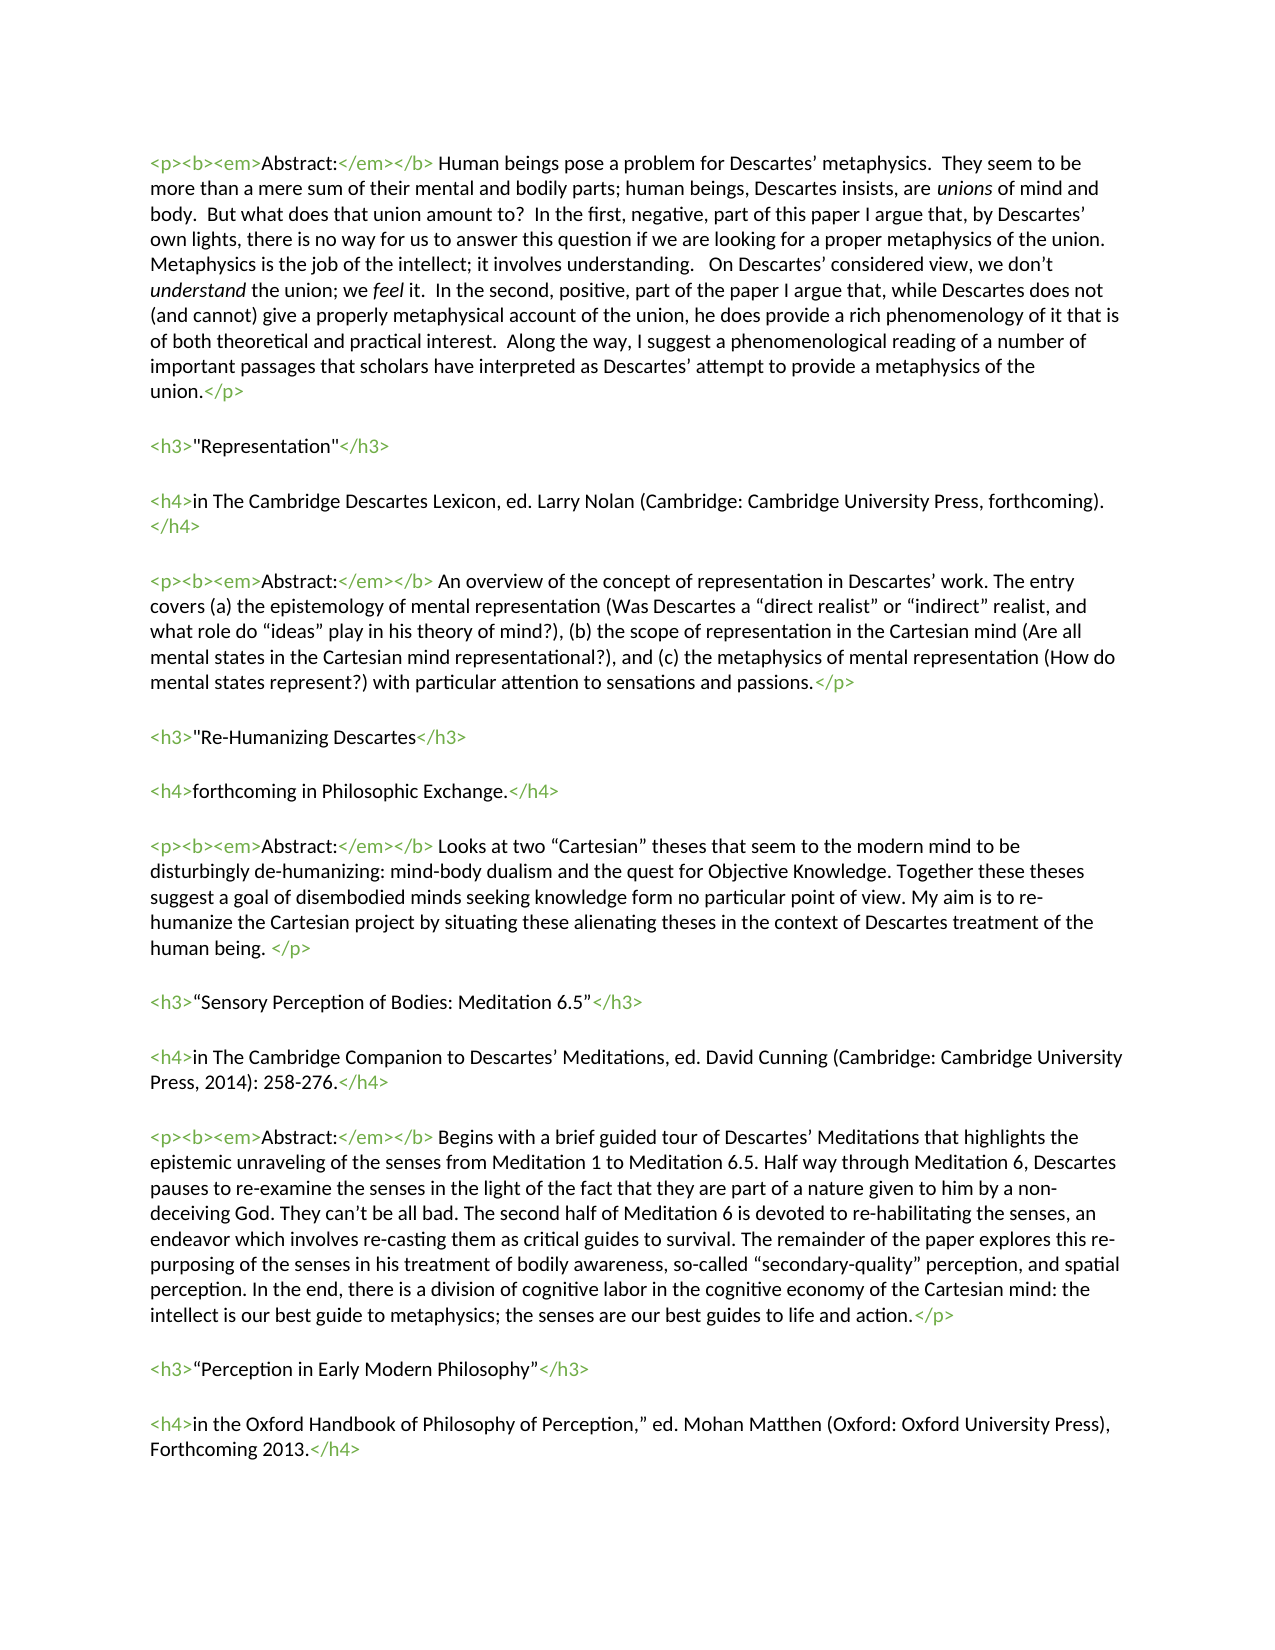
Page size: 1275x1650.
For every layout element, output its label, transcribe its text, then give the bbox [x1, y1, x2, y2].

text <h4>in The Cambridge Companion to Descartes’ Meditations, ed. David Cunning (Cambridge: Cambridge University Press, 2014): 258-276.</h4> [150, 1044, 1125, 1095]
text <h4>in the Oxford Handbook of Philosophy of Perception,” ed. Mohan Matthen (Oxford: Oxford University Press), Forthcoming 2013.</h4> [150, 1411, 1125, 1462]
text <h3>“Perception in Early Modern Philosophy”</h3> [150, 1357, 1125, 1382]
text <p><b><em>Abstract:</em></b> An overview of the concept of representation in Descartes’ work. The entry covers (a) the epistemology of mental representation (Was Descartes a “direct realist” or “indirect” realist, and what role do “ideas” play in his theory of mind?), (b) the scope of representation in the Cartesian mind (Are all mental states in the Cartesian mind representational?), and (c) the metaphysics of mental representation (How do mental states represent?) with particular attention to sensations and passions.</p> [150, 568, 1125, 695]
text <h3>"Re-Humanizing Descartes</h3> [150, 724, 1125, 749]
text <h3>“Sensory Perception of Bodies: Meditation 6.5”</h3> [150, 989, 1125, 1015]
text <p><b><em>Abstract:</em></b> Looks at two “Cartesian” theses that seem to the modern mind to be disturbingly de-humanizing: mind-body dualism and the quest for Objective Knowledge. Together these theses suggest a goal of disembodied minds seeking knowledge form no particular point of view. My aim is to re-humanize the Cartesian project by situating these alienating theses in the context of Descartes treatment of the human being. </p> [150, 833, 1125, 960]
text <p><b><em>Abstract:</em></b> Human beings pose a problem for Descartes’ metaphysics. They seem to be more than a mere sum of their mental and bodily parts; human beings, Descartes insists, are unions of mind and body. But what does that union amount to? In the first, negative, part of this paper I argue that, by Descartes’ own lights, there is no way for us to answer this question if we are looking for a proper metaphysics of the union. Metaphysics is the job of the intellect; it involves understanding. On Descartes’ considered view, we don’t understand the union; we feel it. In the second, positive, part of the paper I argue that, while Descartes does not (and cannot) give a properly metaphysical account of the union, he does provide a rich phenomenology of it that is of both theoretical and practical interest. Along the way, I suggest a phenomenological reading of a number of important passages that scholars have interpreted as Descartes’ attempt to provide a metaphysics of the union.</p> [150, 150, 1125, 404]
text <p><b><em>Abstract:</em></b> Begins with a brief guided tour of Descartes’ Meditations that highlights the epistemic unraveling of the senses from Meditation 1 to Meditation 6.5. Half way through Meditation 6, Descartes pauses to re-examine the senses in the light of the fact that they are part of a nature given to him by a non-deceiving God. They can’t be all bad. The second half of Meditation 6 is devoted to re-habilitating the senses, an endeavor which involves re-casting them as critical guides to survival. The remainder of the paper explores this re-purposing of the senses in his treatment of bodily awareness, so-called “secondary-quality” perception, and spatial perception. In the end, there is a division of cognitive labor in the cognitive economy of the Cartesian mind: the intellect is our best guide to metaphysics; the senses are our best guides to life and action.</p> [150, 1124, 1125, 1327]
text <h4>forthcoming in Philosophic Exchange.</h4> [150, 779, 1125, 804]
text <h3>"Representation"</h3> [150, 433, 1125, 459]
text <h4>in The Cambridge Descartes Lexicon, ed. Larry Nolan (Cambridge: Cambridge University Press, forthcoming). </h4> [150, 488, 1125, 539]
